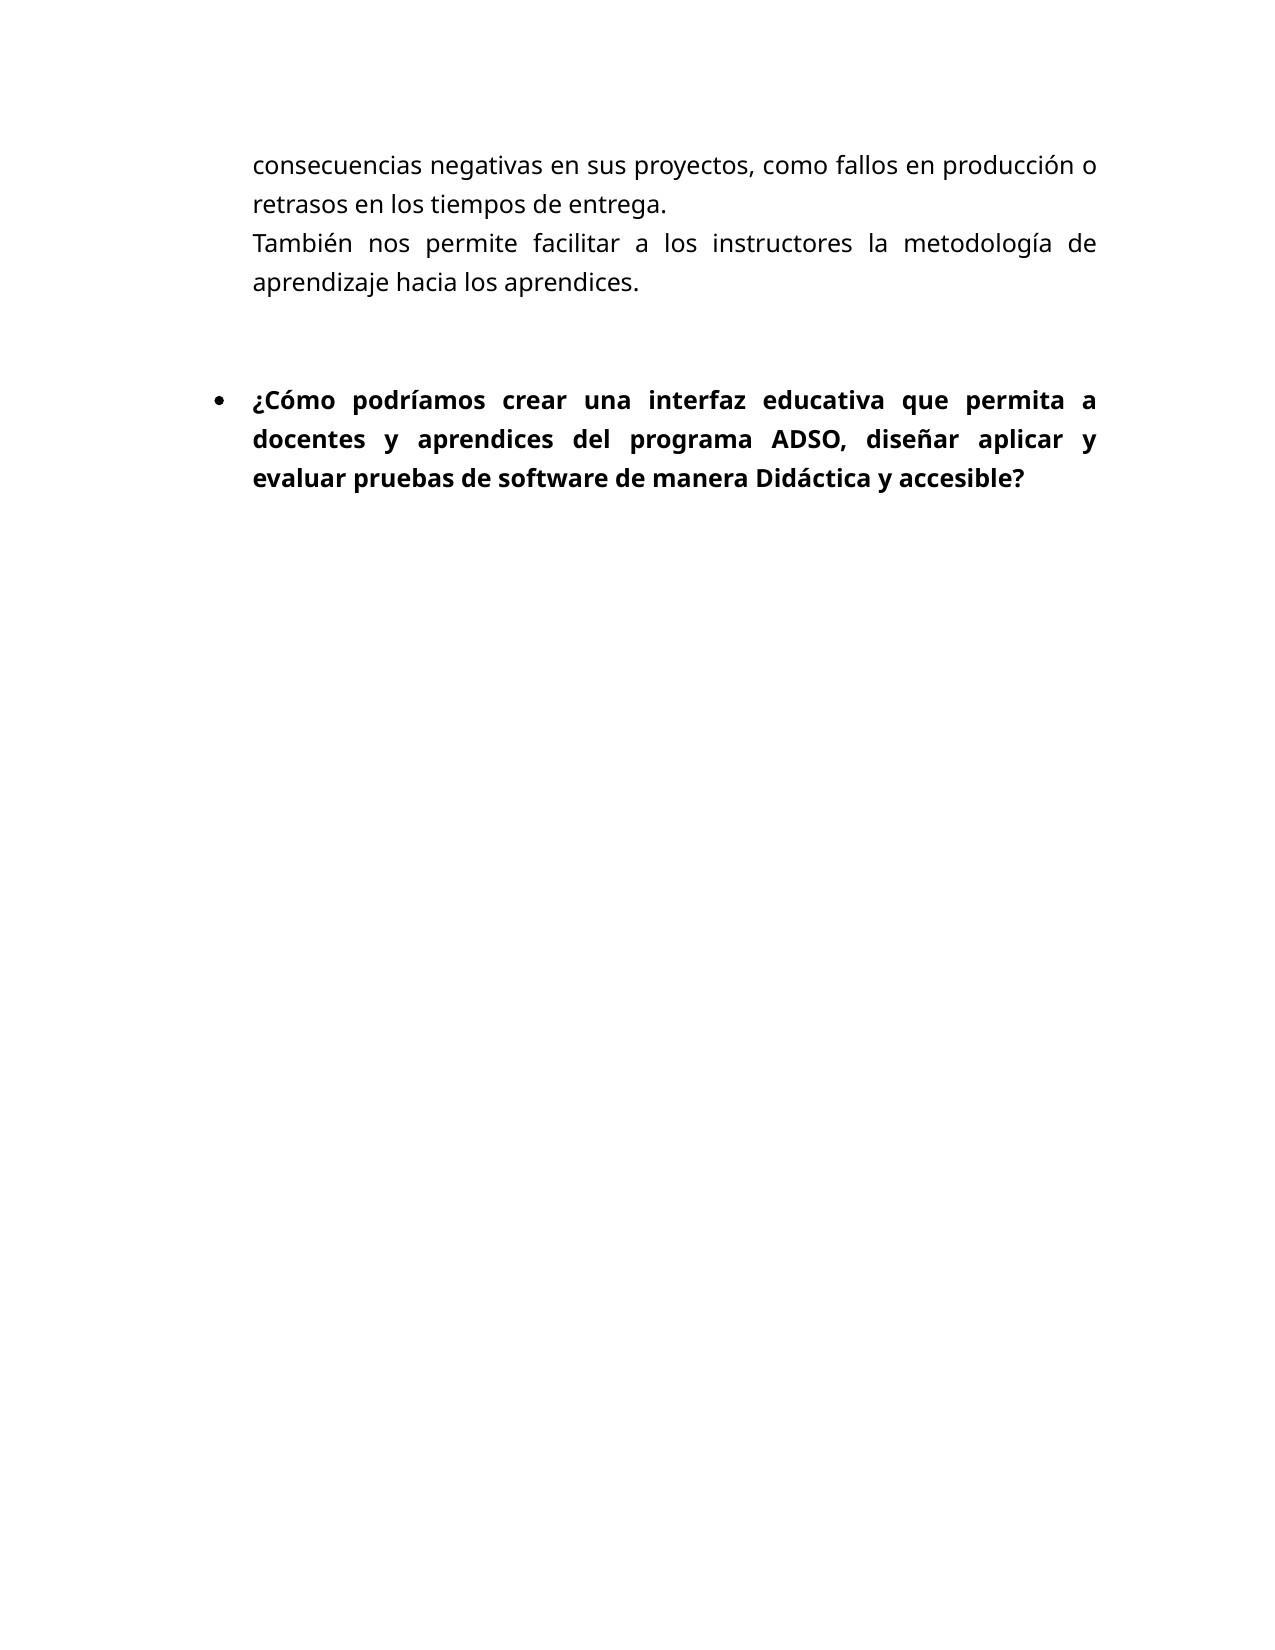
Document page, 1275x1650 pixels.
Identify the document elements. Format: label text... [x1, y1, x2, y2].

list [252, 148, 1098, 221]
list ¿Cómo podríamos crear una interfaz educativa que permita a docentes y aprendices del programa ADSO, diseñar aplicar y evaluar pruebas de software de manera Didáctica y accesible? [215, 383, 1098, 495]
list También nos permite facilitar a los instructores la metodología de aprendizaje hacia los aprendices. [252, 226, 1098, 299]
